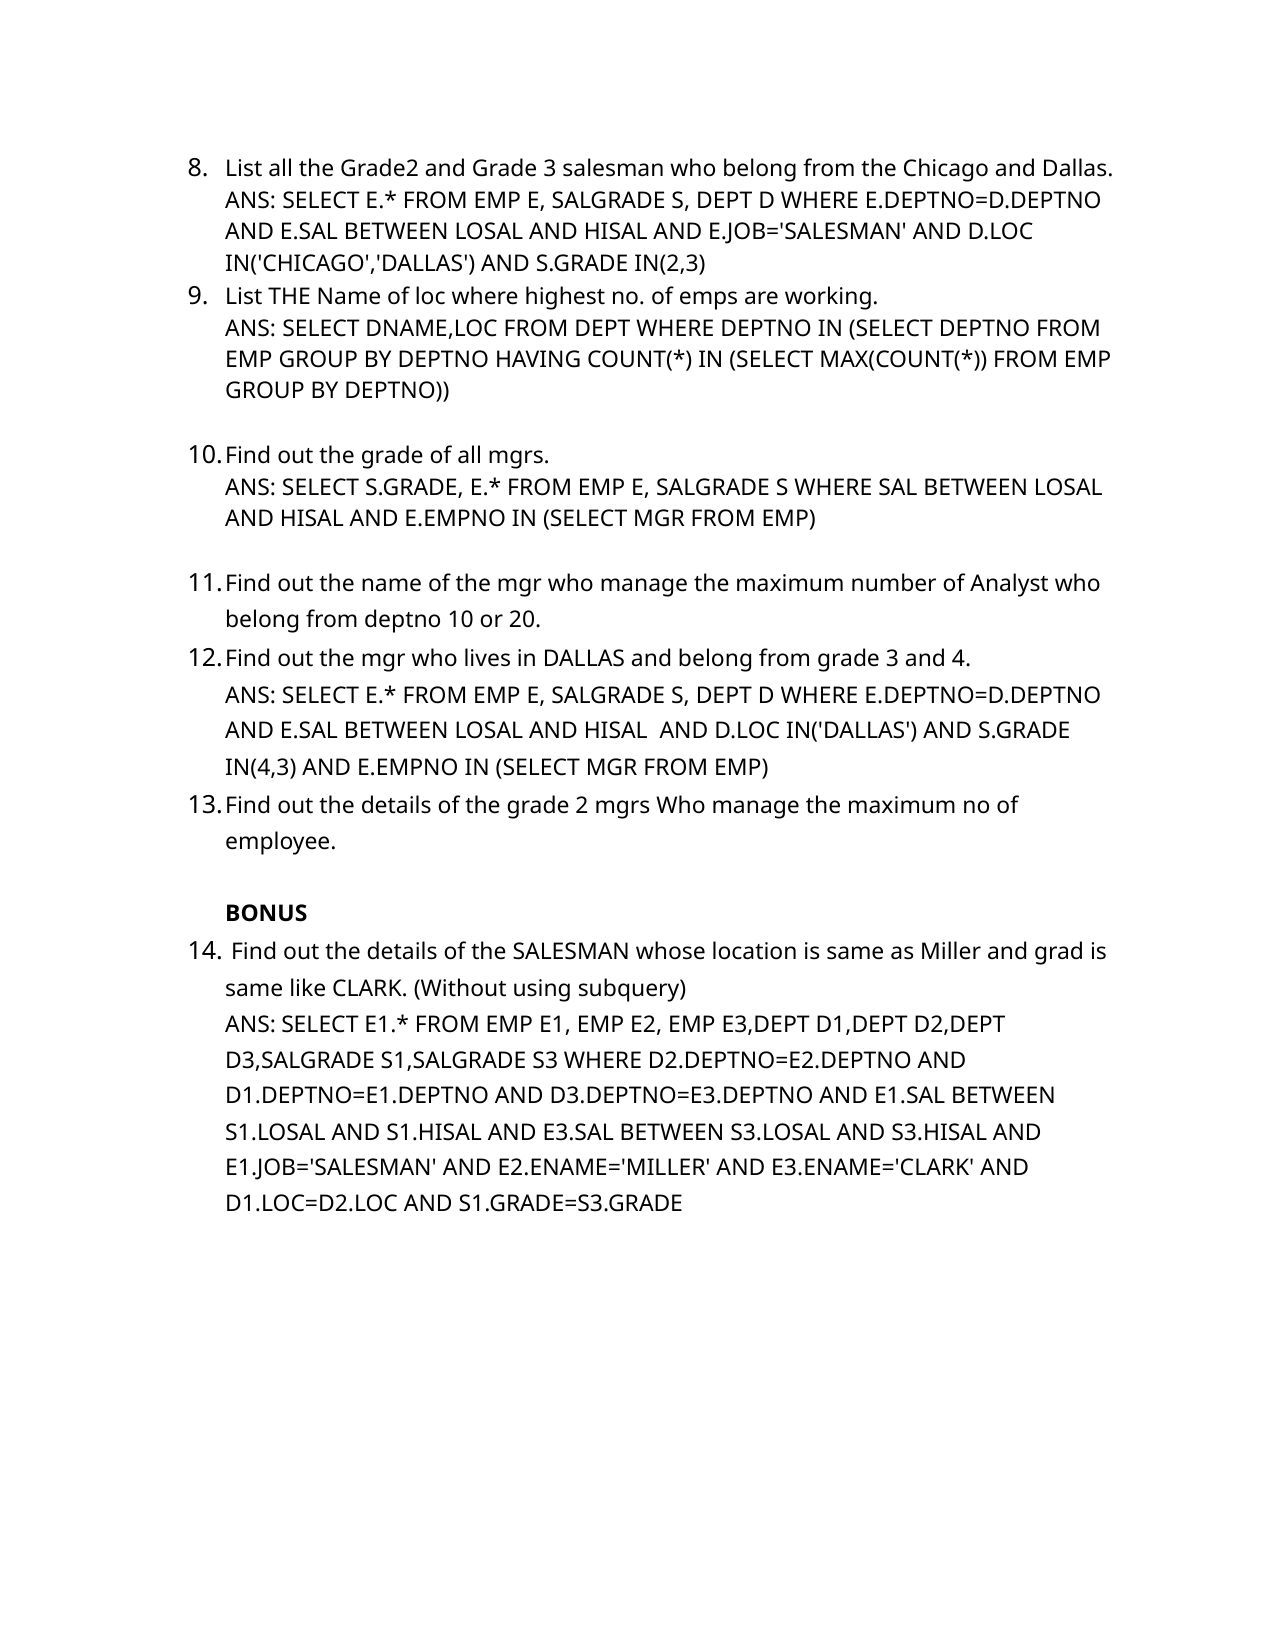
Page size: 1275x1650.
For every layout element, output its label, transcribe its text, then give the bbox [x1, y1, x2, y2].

list ANS: SELECT E.* FROM EMP E, SALGRADE S, DEPT D WHERE E.DEPTNO=D.DEPTNO AND E.SAL BETWEEN LOSAL AND HISAL AND D.LOC IN('DALLAS') AND S.GRADE IN(4,3) AND E.EMPNO IN (SELECT MGR FROM EMP) [225, 678, 1125, 782]
text ANS: SELECT E.* FROM EMP E, SALGRADE S, DEPT D WHERE E.DEPTNO=D.DEPTNO AND E.SAL BETWEEN LOSAL AND HISAL AND E.JOB='SALESMAN' AND D.LOC IN('CHICAGO','DALLAS') AND S.GRADE IN(2,3) [225, 184, 1125, 278]
list Find out the name of the mgr who manage the maximum number of Analyst who belong from deptno 10 or 20. [187, 565, 1125, 635]
list Find out the grade of all mgrs. [187, 437, 1125, 471]
list List THE Name of loc where highest no. of emps are working. [187, 278, 1125, 312]
text ANS: SELECT S.GRADE, E.* FROM EMP E, SALGRADE S WHERE SAL BETWEEN LOSAL AND HISAL AND E.EMPNO IN (SELECT MGR FROM EMP) [225, 471, 1125, 533]
list ANS: SELECT E1.* FROM EMP E1, EMP E2, EMP E3,DEPT D1,DEPT D2,DEPT D3,SALGRADE S1,SALGRADE S3 WHERE D2.DEPTNO=E2.DEPTNO AND D1.DEPTNO=E1.DEPTNO AND D3.DEPTNO=E3.DEPTNO AND E1.SAL BETWEEN S1.LOSAL AND S1.HISAL AND E3.SAL BETWEEN S3.LOSAL AND S3.HISAL AND E1.JOB='SALESMAN' AND E2.ENAME='MILLER' AND E3.ENAME='CLARK' AND D1.LOC=D2.LOC AND S1.GRADE=S3.GRADE [225, 1008, 1125, 1218]
list Find out the mgr who lives in DALLAS and belong from grade 3 and 4. [187, 639, 1125, 673]
list Find out the details of the grade 2 mgrs Who manage the maximum no of employee. [187, 786, 1125, 856]
text ANS: SELECT DNAME,LOC FROM DEPT WHERE DEPTNO IN (SELECT DEPTNO FROM EMP GROUP BY DEPTNO HAVING COUNT(*) IN (SELECT MAX(COUNT(*)) FROM EMP GROUP BY DEPTNO)) [225, 312, 1125, 406]
list Find out the details of the SALESMAN whose location is same as Miller and grad is same like CLARK. (Without using subquery) [187, 933, 1125, 1003]
list List all the Grade2 and Grade 3 salesman who belong from the Chicago and Dallas. [187, 150, 1125, 184]
list BONUS [225, 897, 1125, 928]
